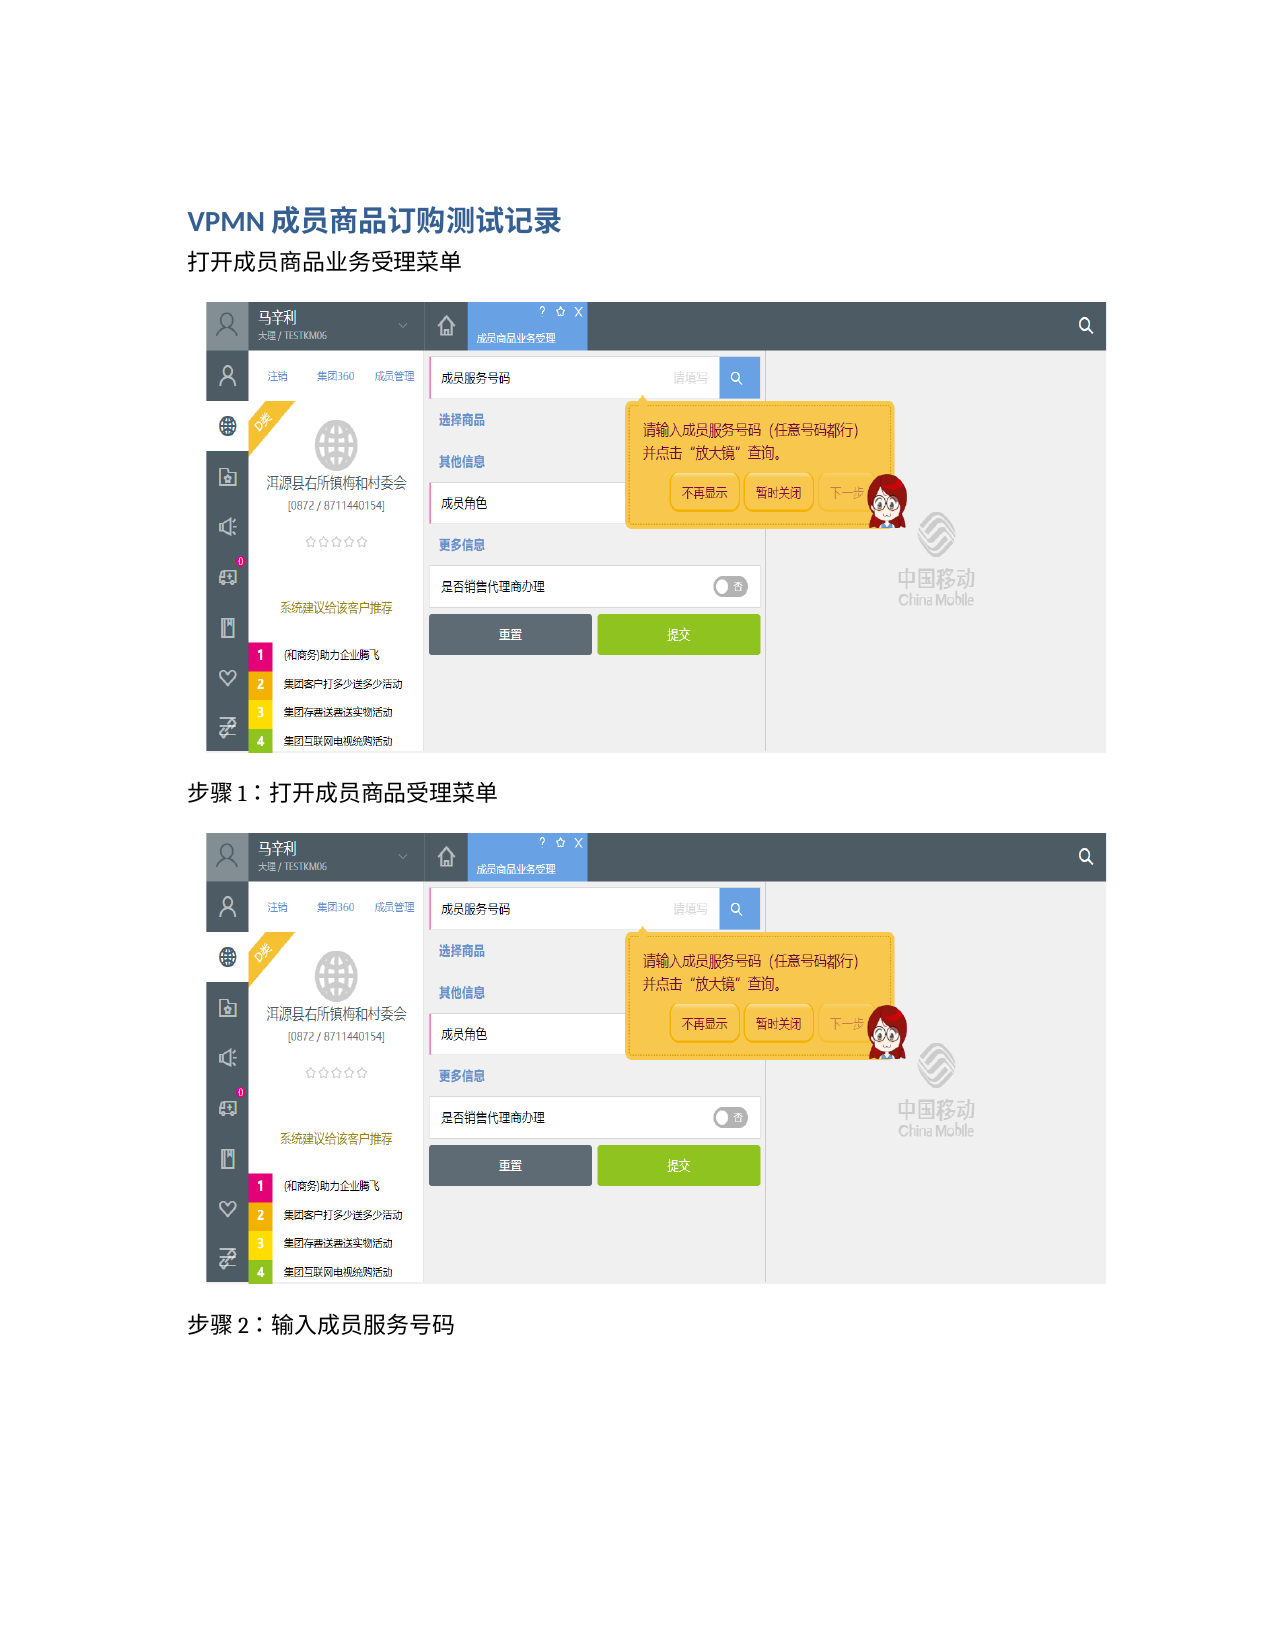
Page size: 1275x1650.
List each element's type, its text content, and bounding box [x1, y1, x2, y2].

picture [206, 302, 1107, 753]
picture [206, 833, 1107, 1284]
text 步骤2：输入成员服务号码 [187, 1308, 1087, 1340]
text 打开成员商品业务受理菜单 [187, 246, 1087, 277]
subtitle VPMN成员商品订购测试记录 [187, 200, 1087, 240]
text 步骤1：打开成员商品受理菜单 [187, 777, 1087, 808]
